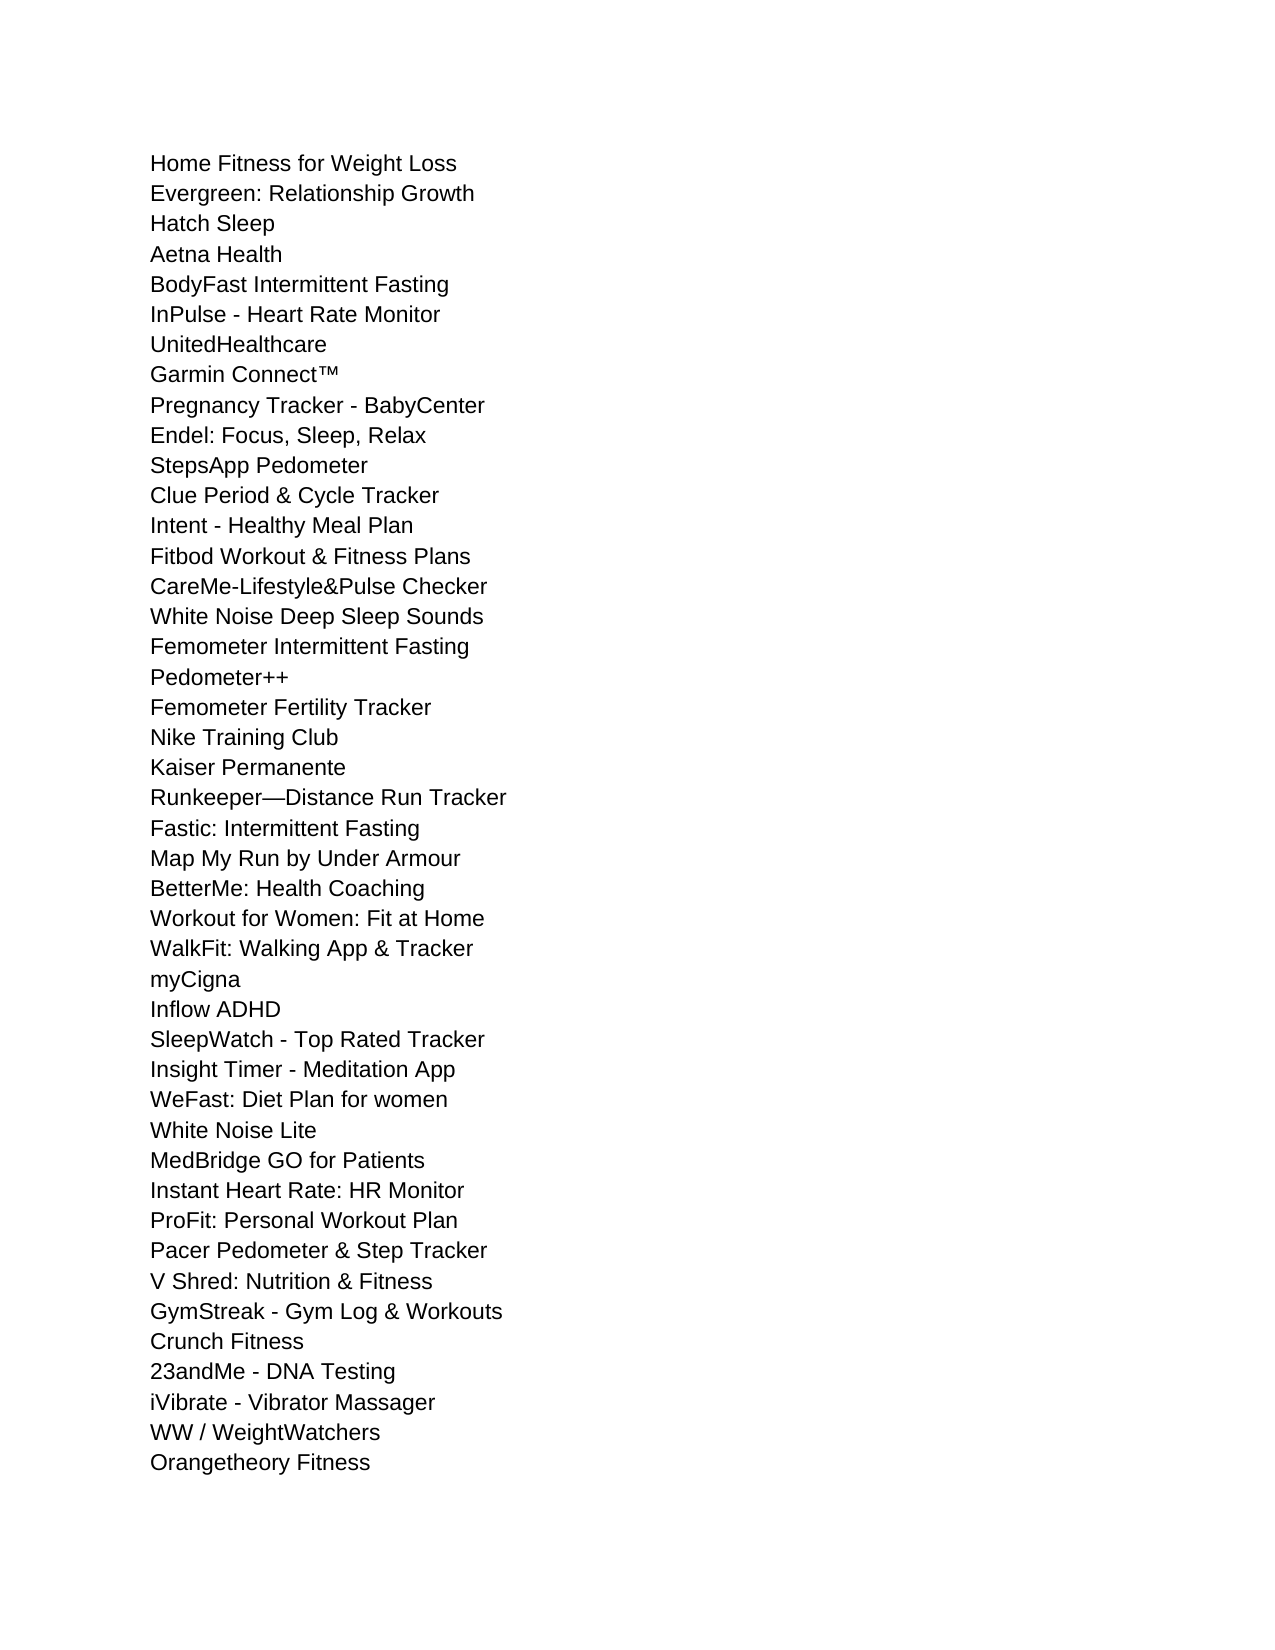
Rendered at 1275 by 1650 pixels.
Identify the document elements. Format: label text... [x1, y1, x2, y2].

text Pacer Pedometer & Step Tracker [150, 1237, 1125, 1264]
text iVibrate - Vibrator Massager [150, 1388, 1125, 1415]
text 23andMe - DNA Testing [150, 1358, 1125, 1385]
text Runkeeper—Distance Run Tracker [150, 784, 1125, 811]
text Inflow ADHD [150, 996, 1125, 1022]
text CareMe-Lifestyle&Pulse Checker [150, 573, 1125, 599]
text Fastic: Intermittent Fasting [150, 814, 1125, 841]
text Intent - Healthy Meal Plan [150, 512, 1125, 539]
text Crunch Fitness [150, 1328, 1125, 1354]
text WeFast: Diet Plan for women [150, 1086, 1125, 1113]
text Pedometer++ [150, 663, 1125, 690]
text BodyFast Intermittent Fasting [150, 271, 1125, 297]
text Hatch Sleep [150, 210, 1125, 237]
text Femometer Intermittent Fasting [150, 633, 1125, 660]
text White Noise Deep Sleep Sounds [150, 603, 1125, 629]
text Evergreen: Relationship Growth [150, 180, 1125, 207]
text Nike Training Club [150, 724, 1125, 750]
text BetterMe: Health Coaching [150, 875, 1125, 901]
text myCigna [150, 966, 1125, 992]
text Insight Timer - Meditation App [150, 1056, 1125, 1083]
text ProFit: Personal Workout Plan [150, 1207, 1125, 1234]
text GymStreak - Gym Log & Workouts [150, 1298, 1125, 1324]
text Workout for Women: Fit at Home [150, 905, 1125, 932]
text Pregnancy Tracker - BabyCenter [150, 392, 1125, 418]
text WalkFit: Walking App & Tracker [150, 935, 1125, 962]
text MedBridge GO for Patients [150, 1147, 1125, 1173]
text Instant Heart Rate: HR Monitor [150, 1177, 1125, 1203]
text StepsApp Pedometer [150, 452, 1125, 478]
text Aetna Health [150, 241, 1125, 267]
text Kaiser Permanente [150, 754, 1125, 781]
text Map My Run by Under Armour [150, 845, 1125, 871]
text Home Fitness for Weight Loss [150, 150, 1125, 176]
text SleepWatch - Top Rated Tracker [150, 1026, 1125, 1052]
text Garmin Connect™ [150, 361, 1125, 388]
text Endel: Focus, Sleep, Relax [150, 422, 1125, 448]
text Femometer Fertility Tracker [150, 694, 1125, 720]
text Orangetheory Fitness [150, 1449, 1125, 1475]
text Clue Period & Cycle Tracker [150, 482, 1125, 509]
text InPulse - Heart Rate Monitor [150, 301, 1125, 327]
text WW / WeightWatchers [150, 1419, 1125, 1445]
text UnitedHealthcare [150, 331, 1125, 358]
text Fitbod Workout & Fitness Plans [150, 543, 1125, 569]
text White Noise Lite [150, 1117, 1125, 1143]
text V Shred: Nutrition & Fitness [150, 1268, 1125, 1294]
